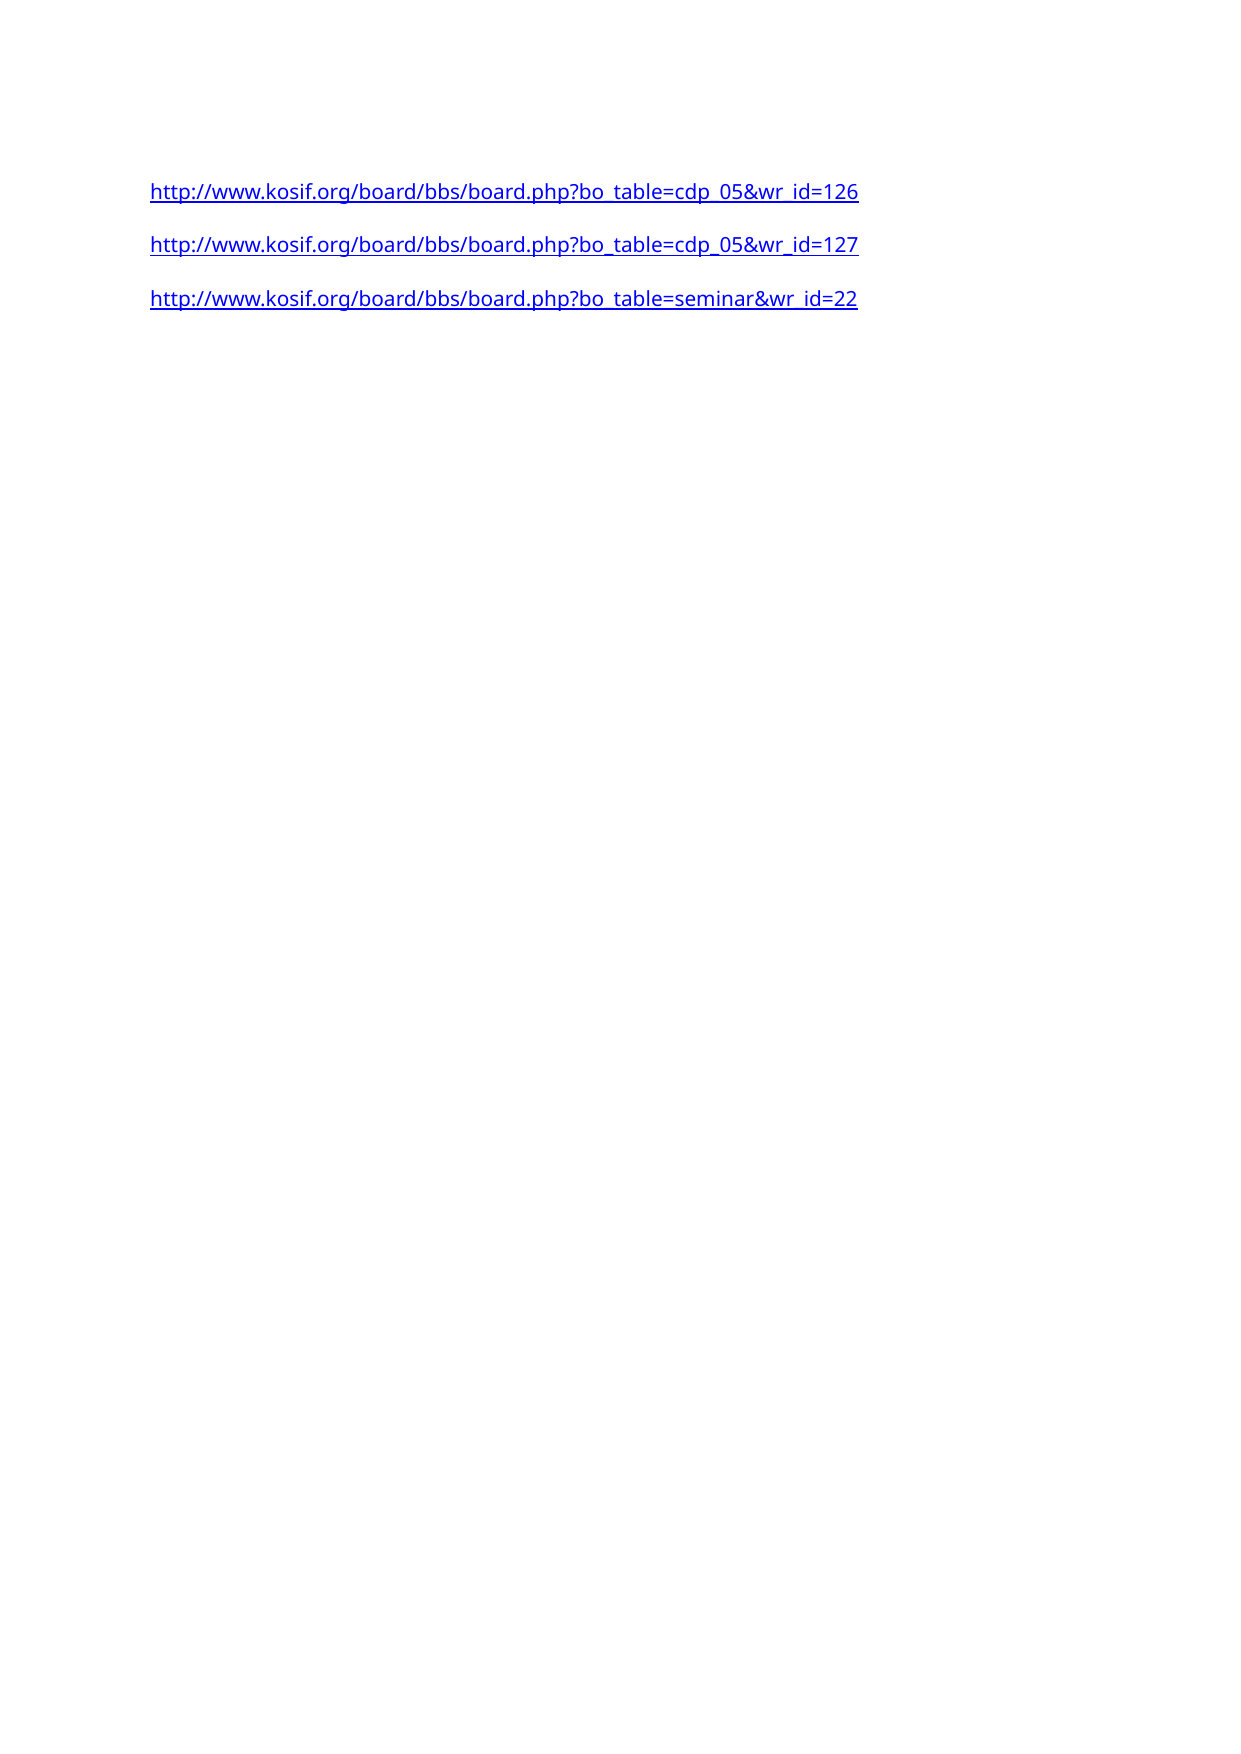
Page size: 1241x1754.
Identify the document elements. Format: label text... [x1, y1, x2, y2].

text http://www.kosif.org/board/bbs/board.php?bo_table=cdp_05&wr_id=127 [150, 177, 1090, 206]
text http://www.kosif.org/board/bbs/board.php?bo_table=seminar&wr_id=22 [150, 231, 1090, 259]
